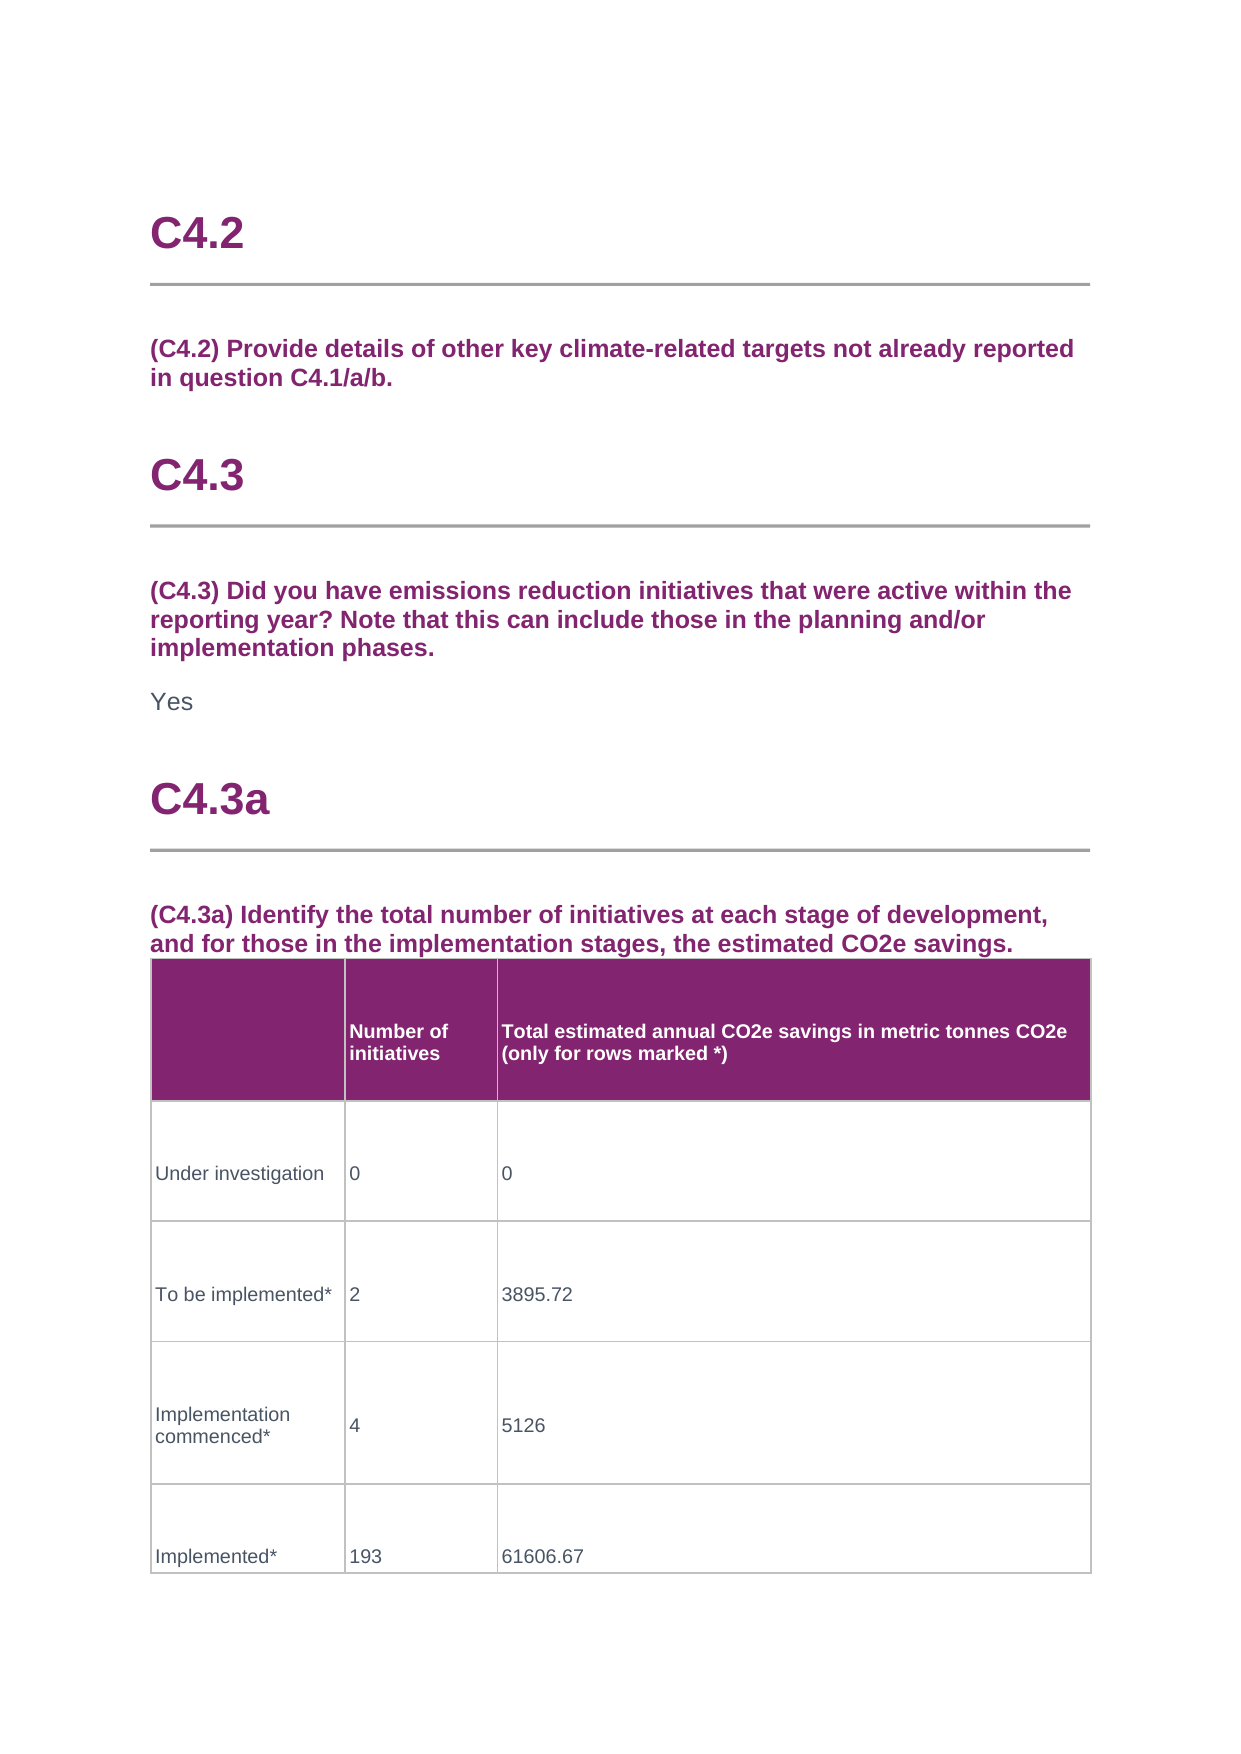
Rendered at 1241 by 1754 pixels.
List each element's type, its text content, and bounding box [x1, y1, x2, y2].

subtitle (C4.2) Provide details of other key climate-related targets not already reported in question C4.1/a/b. [150, 334, 1090, 392]
table_cell 0 [346, 1102, 497, 1220]
table_cell Implemented* [152, 1485, 344, 1572]
subtitle (C4.3) Did you have emissions reduction initiatives that were active within the reporting year? Note that this can include those in the planning and/or implementation phases. [150, 576, 1090, 662]
table_cell 5126 [498, 1342, 1090, 1483]
subtitle C4.3a [150, 716, 1090, 824]
subtitle (C4.3a) Identify the total number of initiatives at each stage of development, and for those in the implementation stages, the estimated CO2e savings. [150, 900, 1090, 957]
table_cell To be implemented* [152, 1222, 344, 1341]
table_header Number of initiatives [346, 959, 497, 1100]
table_cell 61606.67 [498, 1485, 1090, 1572]
table_header Total estimated annual CO2e savings in metric tonnes CO2e (only for rows marked *) [498, 959, 1090, 1100]
table_cell 0 [498, 1102, 1090, 1220]
table_cell 4 [346, 1342, 497, 1483]
table_cell Implementation commenced* [152, 1342, 344, 1483]
table_cell Under investigation [152, 1102, 344, 1220]
text Yes [150, 687, 1090, 716]
table_cell 193 [346, 1485, 497, 1572]
subtitle C4.3 [150, 392, 1090, 499]
table_cell 3895.72 [498, 1222, 1090, 1341]
subtitle C4.2 [150, 150, 1090, 258]
table_header [152, 959, 344, 1100]
table_cell 2 [346, 1222, 497, 1341]
